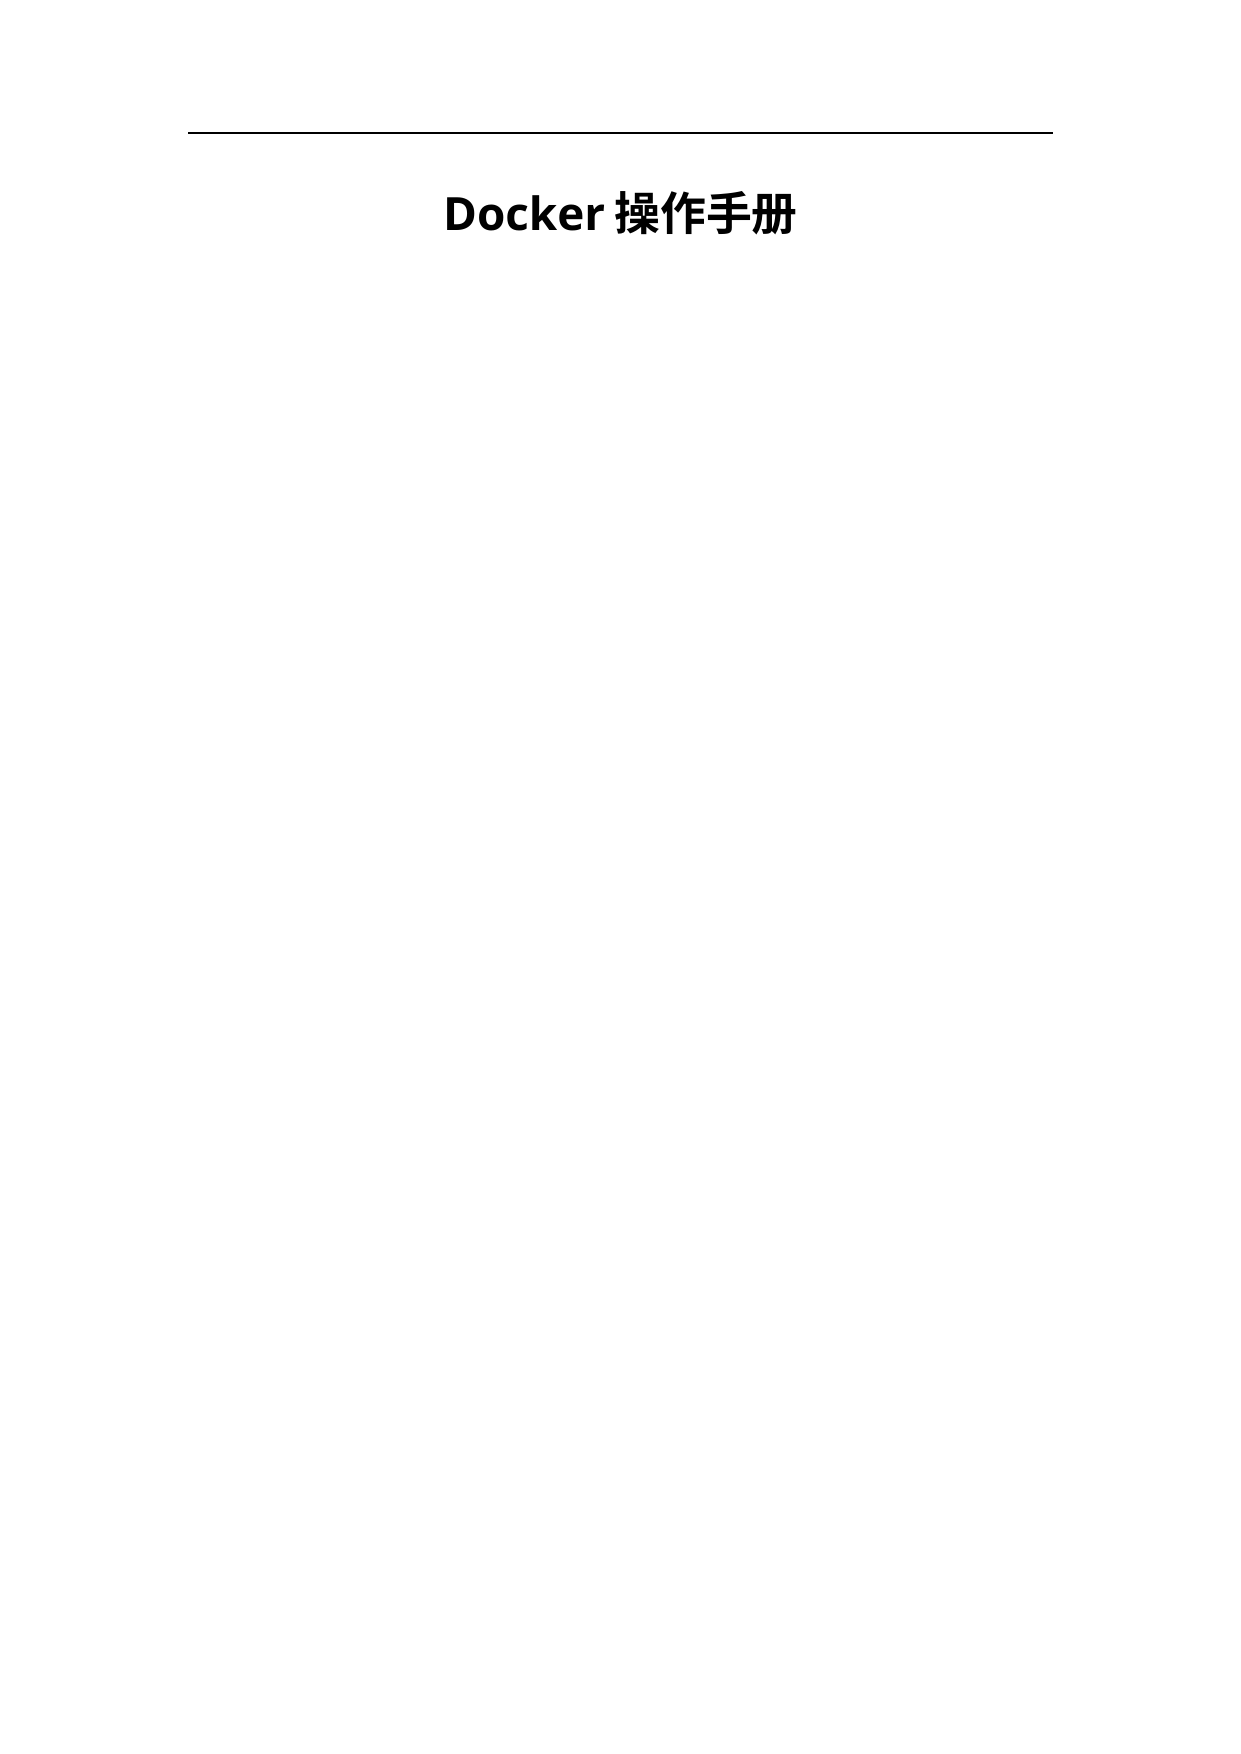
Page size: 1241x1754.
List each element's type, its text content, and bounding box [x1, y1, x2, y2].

text Docker操作手册 [187, 162, 1053, 259]
